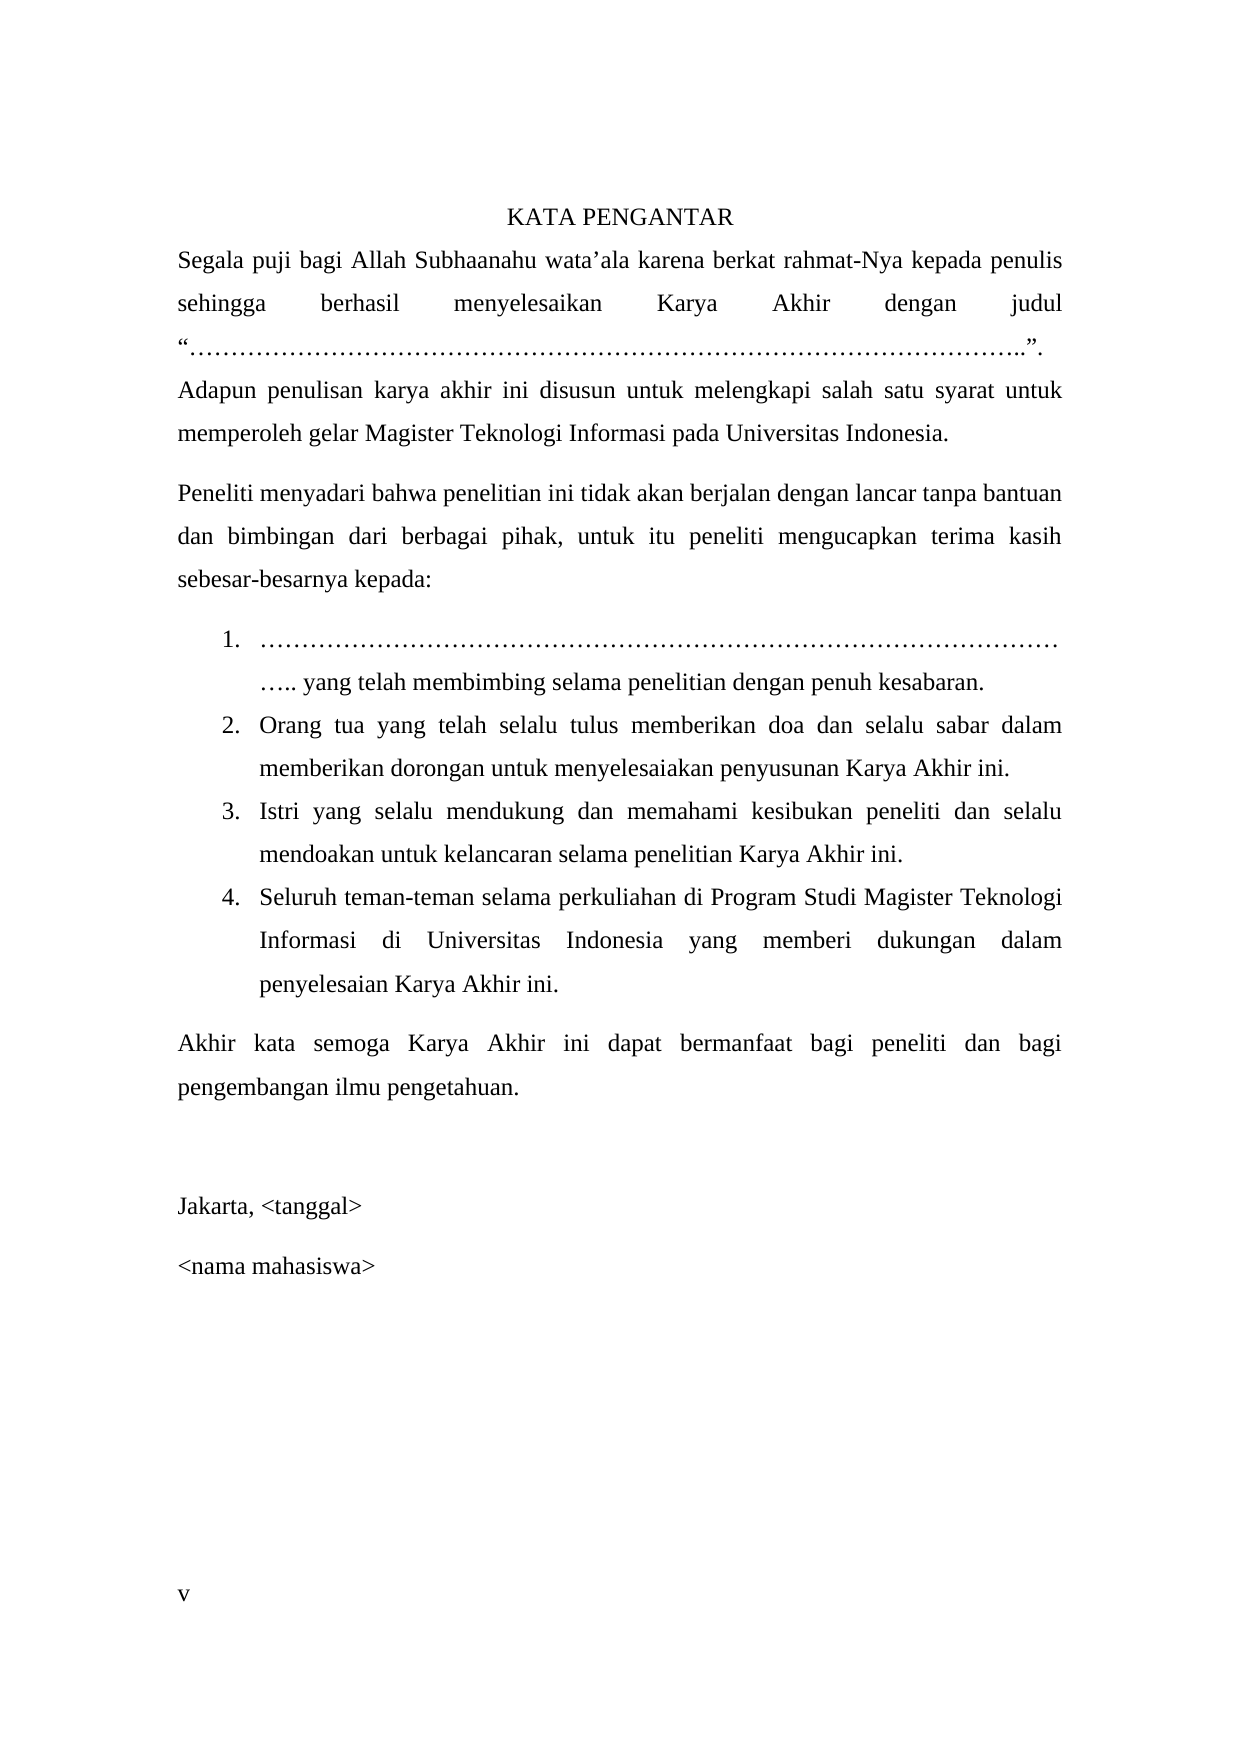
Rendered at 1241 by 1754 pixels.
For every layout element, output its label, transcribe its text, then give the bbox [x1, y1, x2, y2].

list ……………………………………………………………………………………….. yang telah membimbing selama penelitian dengan penuh kesabaran. [222, 624, 1063, 696]
list Istri yang selalu mendukung dan memahami kesibukan peneliti dan selalu mendoakan untuk kelancaran selama penelitian Karya Akhir ini. [222, 796, 1063, 868]
list Orang tua yang telah selalu tulus memberikan doa dan selalu sabar dalam memberikan dorongan untuk menyelesaiakan penyusunan Karya Akhir ini. [222, 710, 1063, 782]
text <nama mahasiswa> [177, 1251, 1063, 1280]
text Segala puji bagi Allah Subhaanahu wata’ala karena berkat rahmat-Nya kepada penulis sehingga berhasil menyelesaikan Karya Akhir dengan judul “………………………………………………………………………………………..”. Adapun penulisan karya akhir ini disusun untuk melengkapi salah satu syarat untuk memperoleh gelar Magister Teknologi Informasi pada Universitas Indonesia. [177, 245, 1063, 447]
text Akhir kata semoga Karya Akhir ini dapat bermanfaat bagi peneliti dan bagi pengembangan ilmu pengetahuan. [177, 1028, 1063, 1100]
list Seluruh teman-teman selama perkuliahan di Program Studi Magister Teknologi Informasi di Universitas Indonesia yang memberi dukungan dalam penyelesaian Karya Akhir ini. [222, 882, 1063, 997]
text Jakarta, <tanggal> [177, 1191, 1063, 1220]
subtitle KATA PENGANTAR [177, 202, 1063, 231]
text Peneliti menyadari bahwa penelitian ini tidak akan berjalan dengan lancar tanpa bantuan dan bimbingan dari berbagai pihak, untuk itu peneliti mengucapkan terima kasih sebesar-besarnya kepada: [177, 478, 1063, 593]
